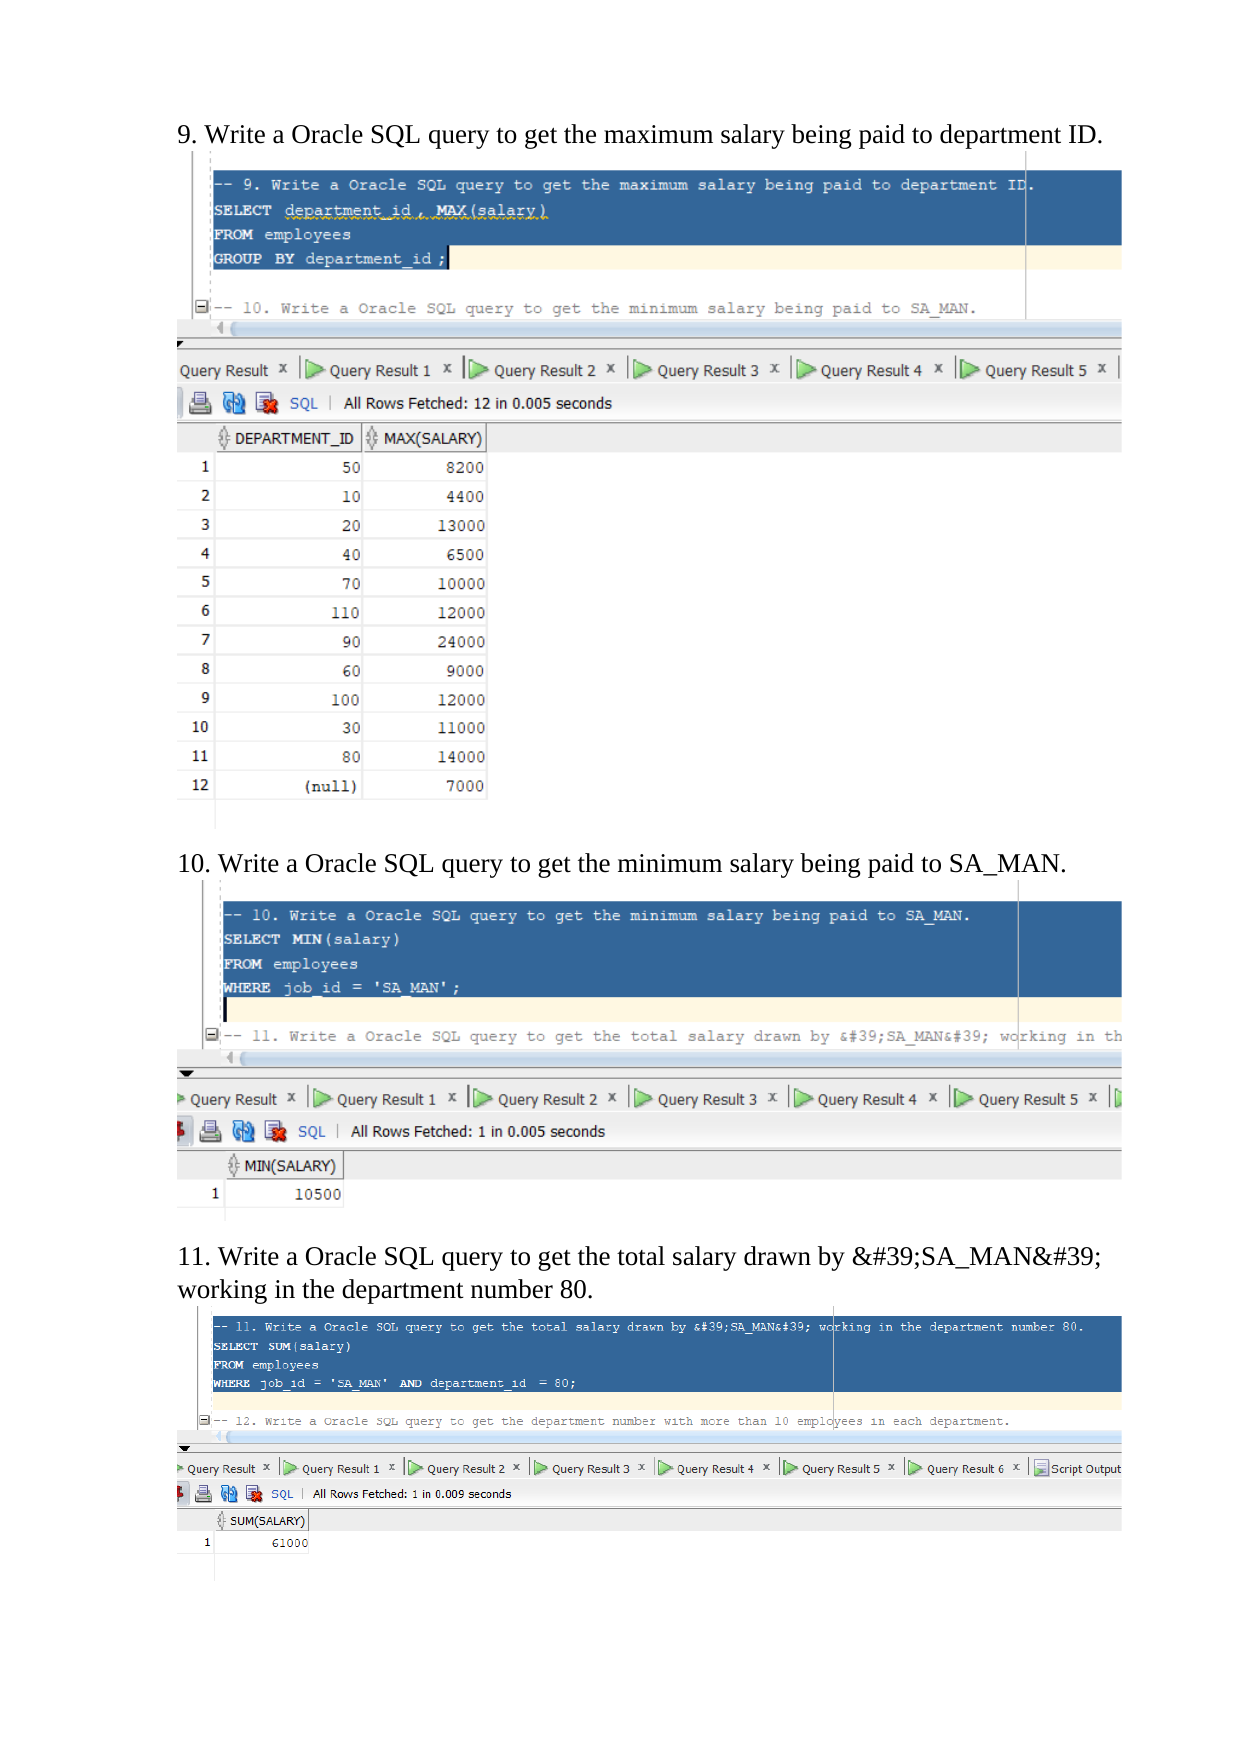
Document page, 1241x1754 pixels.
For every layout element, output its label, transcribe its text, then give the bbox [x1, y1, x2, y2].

text 11. Write a Oracle SQL query to get the total salary drawn by &#39;SA_MAN&#39; working in the department number 80. [177, 1240, 1122, 1306]
text 9. Write a Oracle SQL query to get the maximum salary being paid to department ID. [177, 118, 1122, 151]
picture [177, 1306, 1122, 1581]
picture [177, 151, 1122, 829]
picture [177, 880, 1122, 1221]
text 10. Write a Oracle SQL query to get the minimum salary being paid to SA_MAN. [177, 847, 1122, 880]
